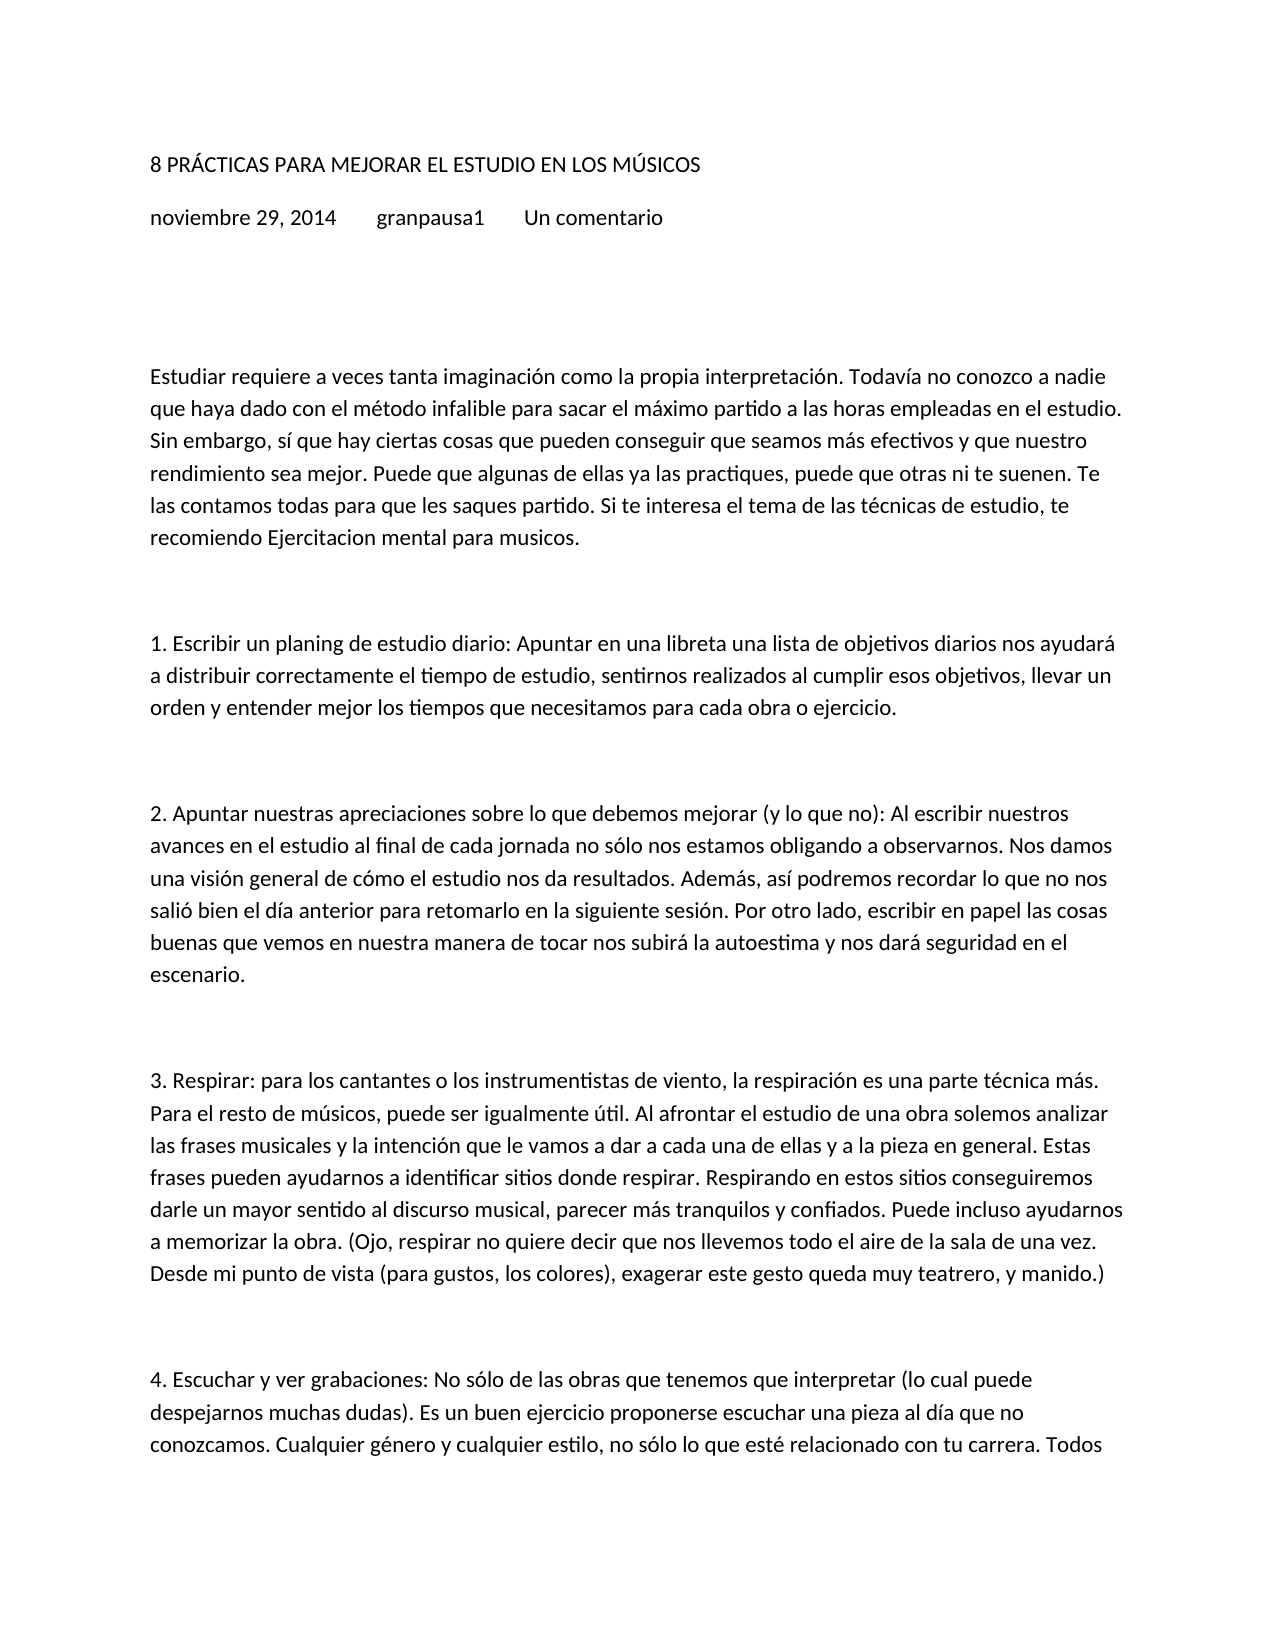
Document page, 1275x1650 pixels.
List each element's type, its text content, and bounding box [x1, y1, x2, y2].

text 1. Escribir un planing de estudio diario: Apuntar en una libreta una lista de objetivos diarios nos ayudará a distribuir correctamente el tiempo de estudio, sentirnos realizados al cumplir esos objetivos, llevar un orden y entender mejor los tiempos que necesitamos para cada obra o ejercicio. [150, 629, 1125, 721]
text noviembre 29, 2014 granpausa1 Un comentario [150, 203, 1125, 231]
text Estudiar requiere a veces tanta imaginación como la propia interpretación. Todavía no conozco a nadie que haya dado con el método infalible para sacar el máximo partido a las horas empleadas en el estudio. Sin embargo, sí que hay ciertas cosas que pueden conseguir que seamos más efectivos y que nuestro rendimiento sea mejor. Puede que algunas de ellas ya las practiques, puede que otras ni te suenen. Te las contamos todas para que les saques partido. Si te interesa el tema de las técnicas de estudio, te recomiendo Ejercitacion mental para musicos. [150, 362, 1125, 551]
text 8 PRÁCTICAS PARA MEJORAR EL ESTUDIO EN LOS MÚSICOS [150, 150, 1125, 178]
text 2. Apuntar nuestras apreciaciones sobre lo que debemos mejorar (y lo que no): Al escribir nuestros avances en el estudio al final de cada jornada no sólo nos estamos obligando a observarnos. Nos damos una visión general de cómo el estudio nos da resultados. Además, así podremos recordar lo que no nos salió bien el día anterior para retomarlo en la siguiente sesión. Por otro lado, escribir en papel las cosas buenas que vemos en nuestra manera de tocar nos subirá la autoestima y nos dará seguridad en el escenario. [150, 799, 1125, 988]
text 3. Respirar: para los cantantes o los instrumentistas de viento, la respiración es una parte técnica más. Para el resto de músicos, puede ser igualmente útil. Al afrontar el estudio de una obra solemos analizar las frases musicales y la intención que le vamos a dar a cada una de ellas y a la pieza en general. Estas frases pueden ayudarnos a identificar sitios donde respirar. Respirando en estos sitios conseguiremos darle un mayor sentido al discurso musical, parecer más tranquilos y confiados. Puede incluso ayudarnos a memorizar la obra. (Ojo, respirar no quiere decir que nos llevemos todo el aire de la sala de una vez. Desde mi punto de vista (para gustos, los colores), exagerar este gesto queda muy teatrero, y manido.) [150, 1066, 1125, 1288]
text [150, 1366, 1125, 1458]
